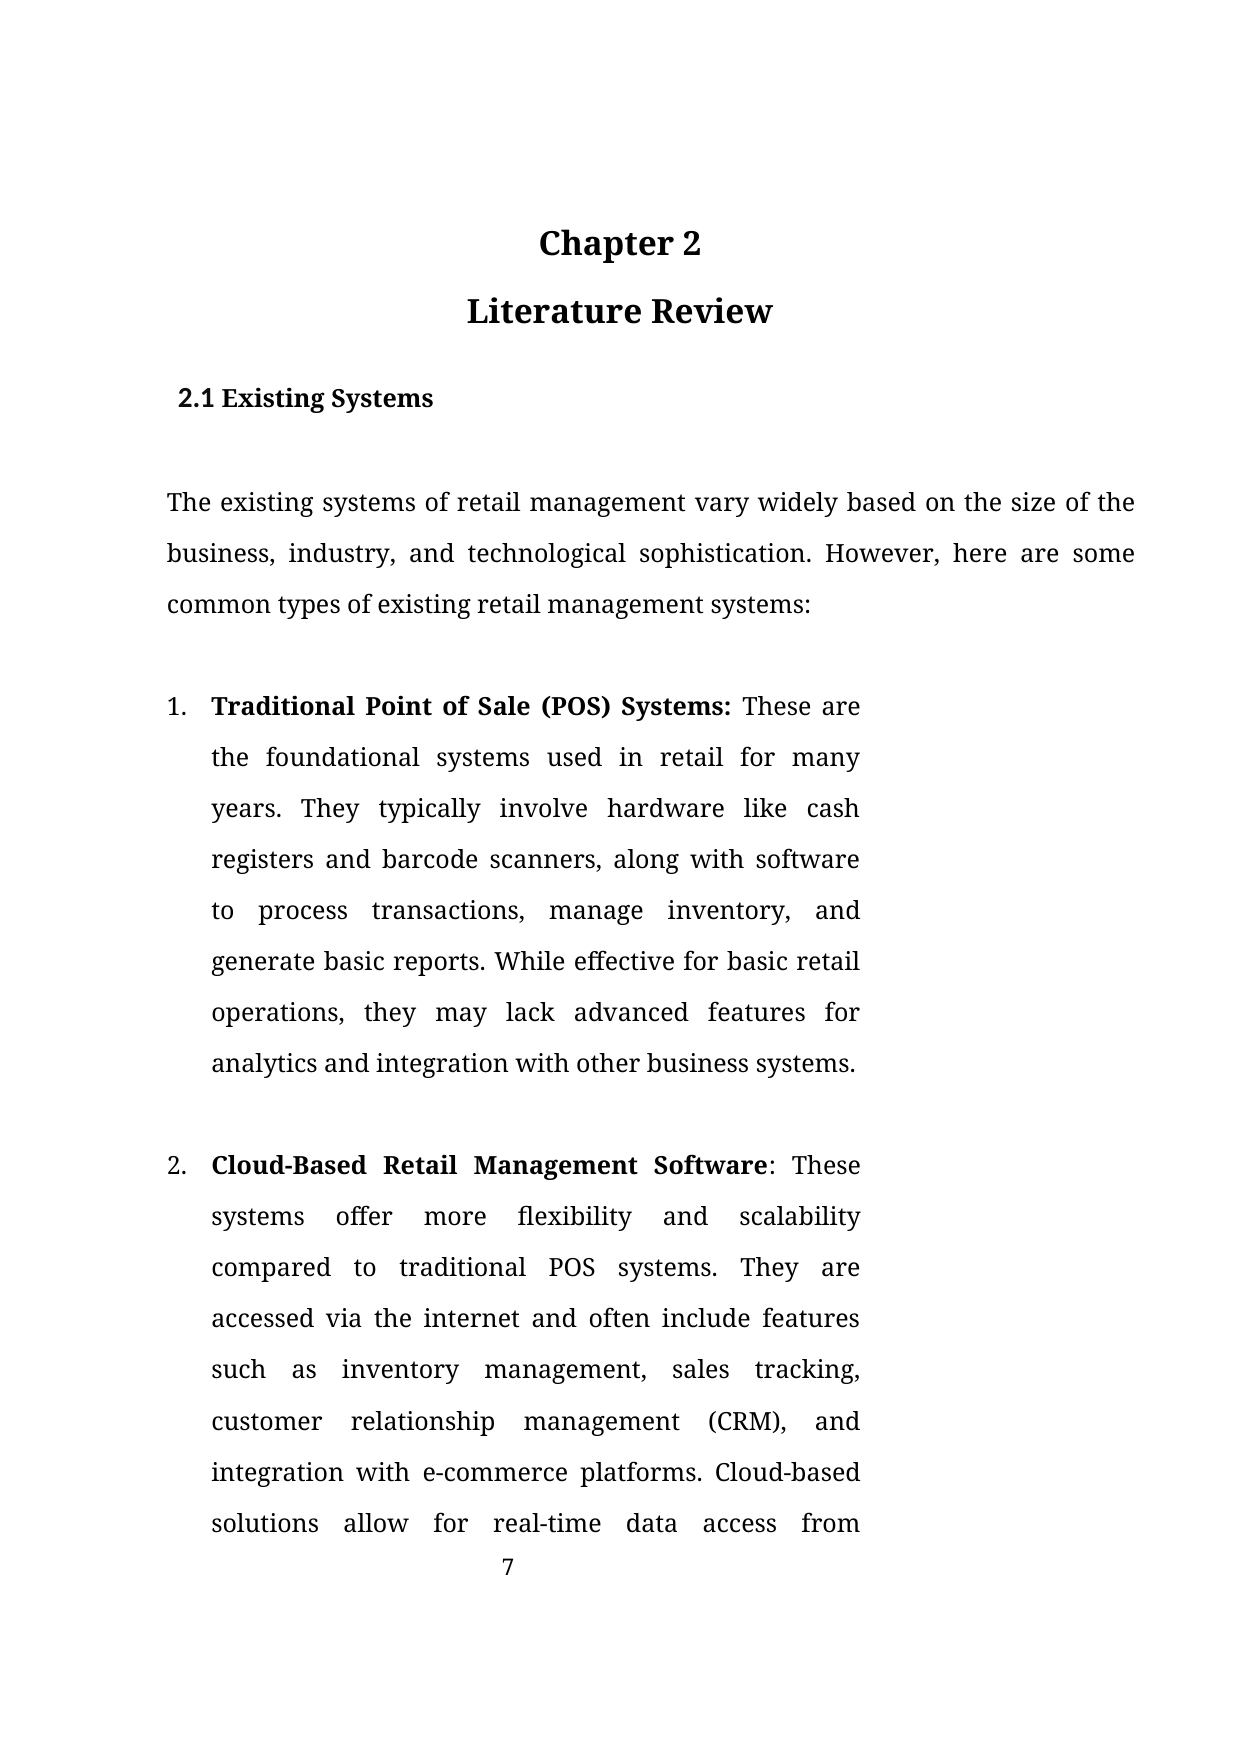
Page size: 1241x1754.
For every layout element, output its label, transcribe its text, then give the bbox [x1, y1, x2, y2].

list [167, 1148, 861, 1539]
subtitle Chapter 2 [379, 220, 861, 266]
subtitle Literature Review [379, 288, 861, 334]
list Traditional Point of Sale (POS) Systems: These are the foundational systems used in retail for many years. They typically involve hardware like cash registers and barcode scanners, along with software to process transactions, manage inventory, and generate basic reports. While effective for basic retail operations, they may lack advanced features for analytics and integration with other business systems. [167, 689, 861, 1080]
subtitle Existing Systems [178, 379, 861, 415]
text The existing systems of retail management vary widely based on the size of the business, industry, and technological sophistication. However, here are some common types of existing retail management systems: [167, 437, 1137, 621]
